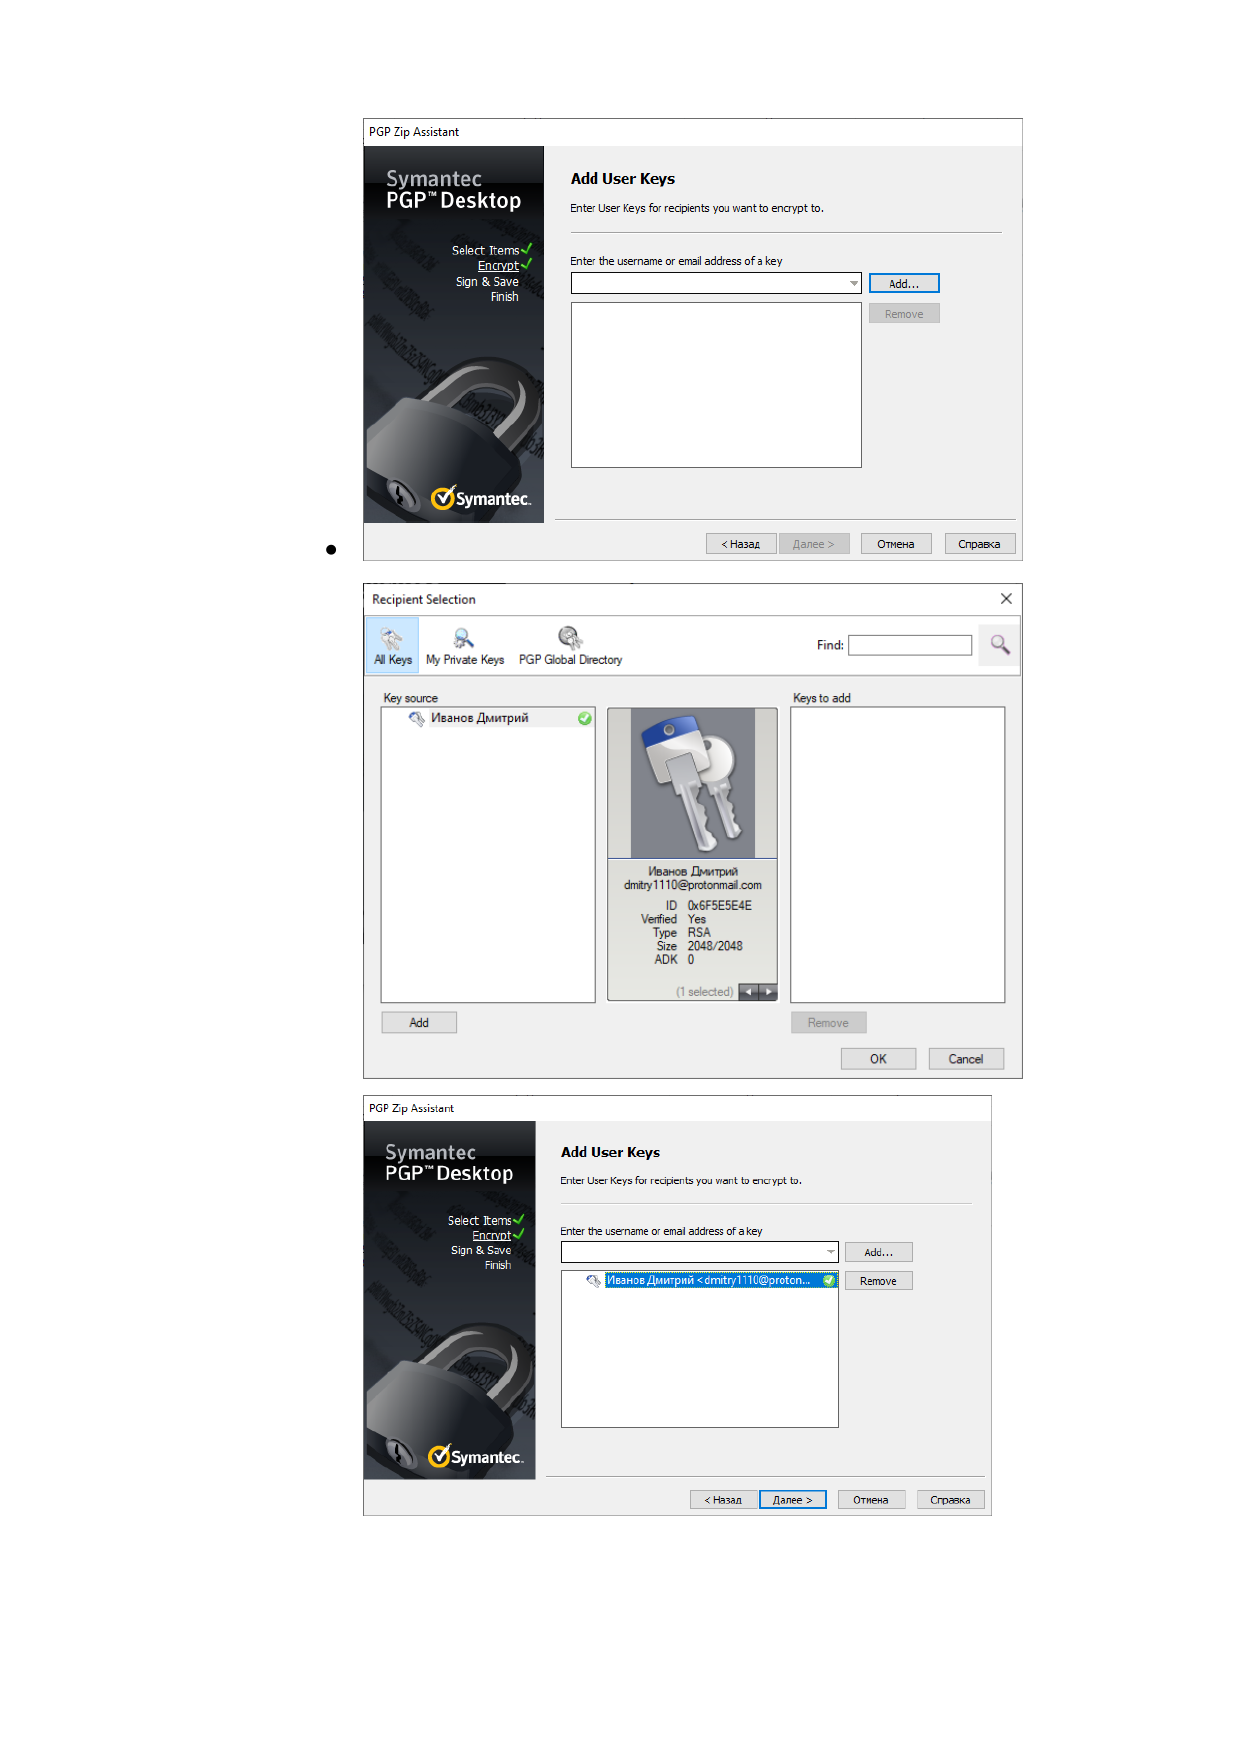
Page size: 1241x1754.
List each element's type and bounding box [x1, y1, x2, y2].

picture [363, 583, 1023, 1079]
picture [363, 118, 1023, 561]
picture [363, 1095, 992, 1516]
